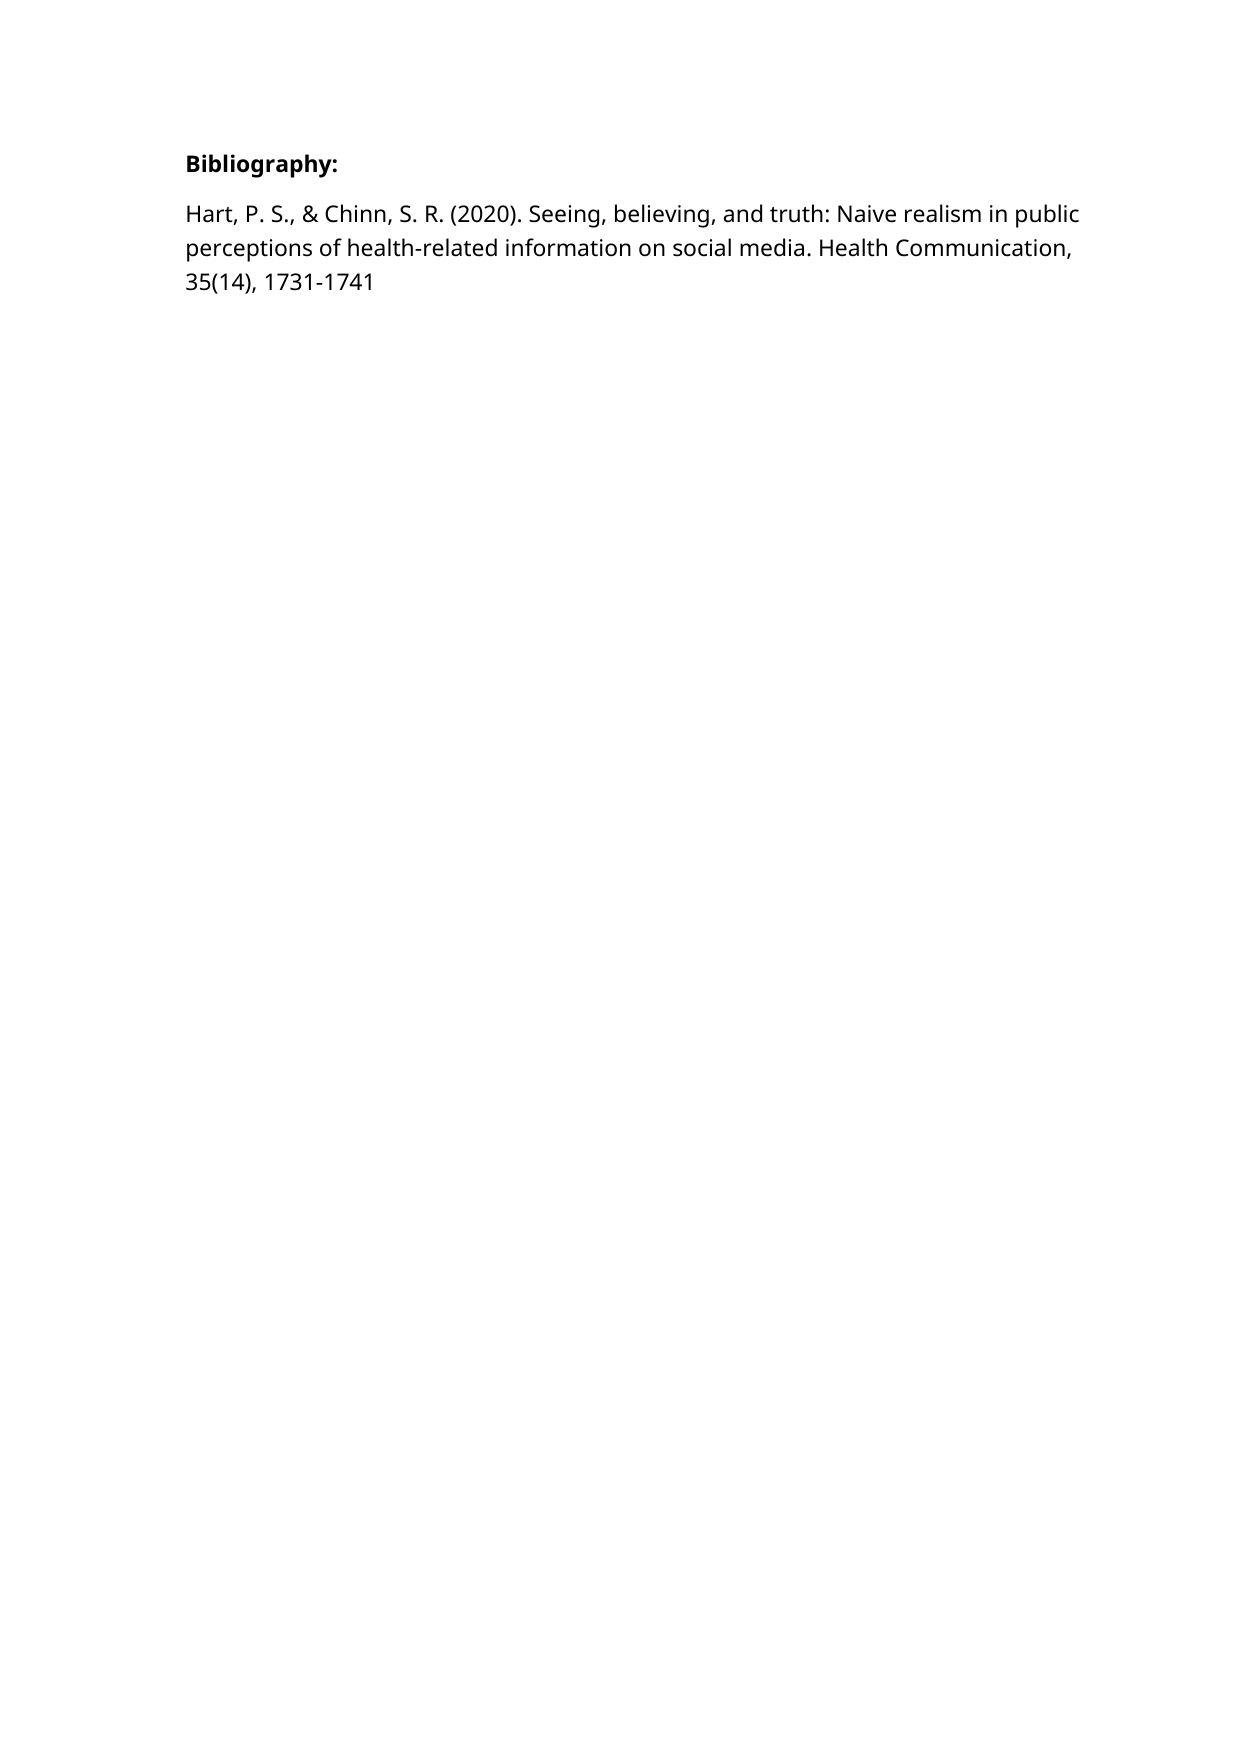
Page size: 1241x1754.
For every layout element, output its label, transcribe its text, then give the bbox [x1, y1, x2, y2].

text Bibliography: [185, 148, 1093, 179]
text Hart, P. S., & Chinn, S. R. (2020). Seeing, believing, and truth: Naive realism in public perceptions of health-related information on social media. Health Communication, 35(14), 1731-1741 [185, 198, 1093, 297]
